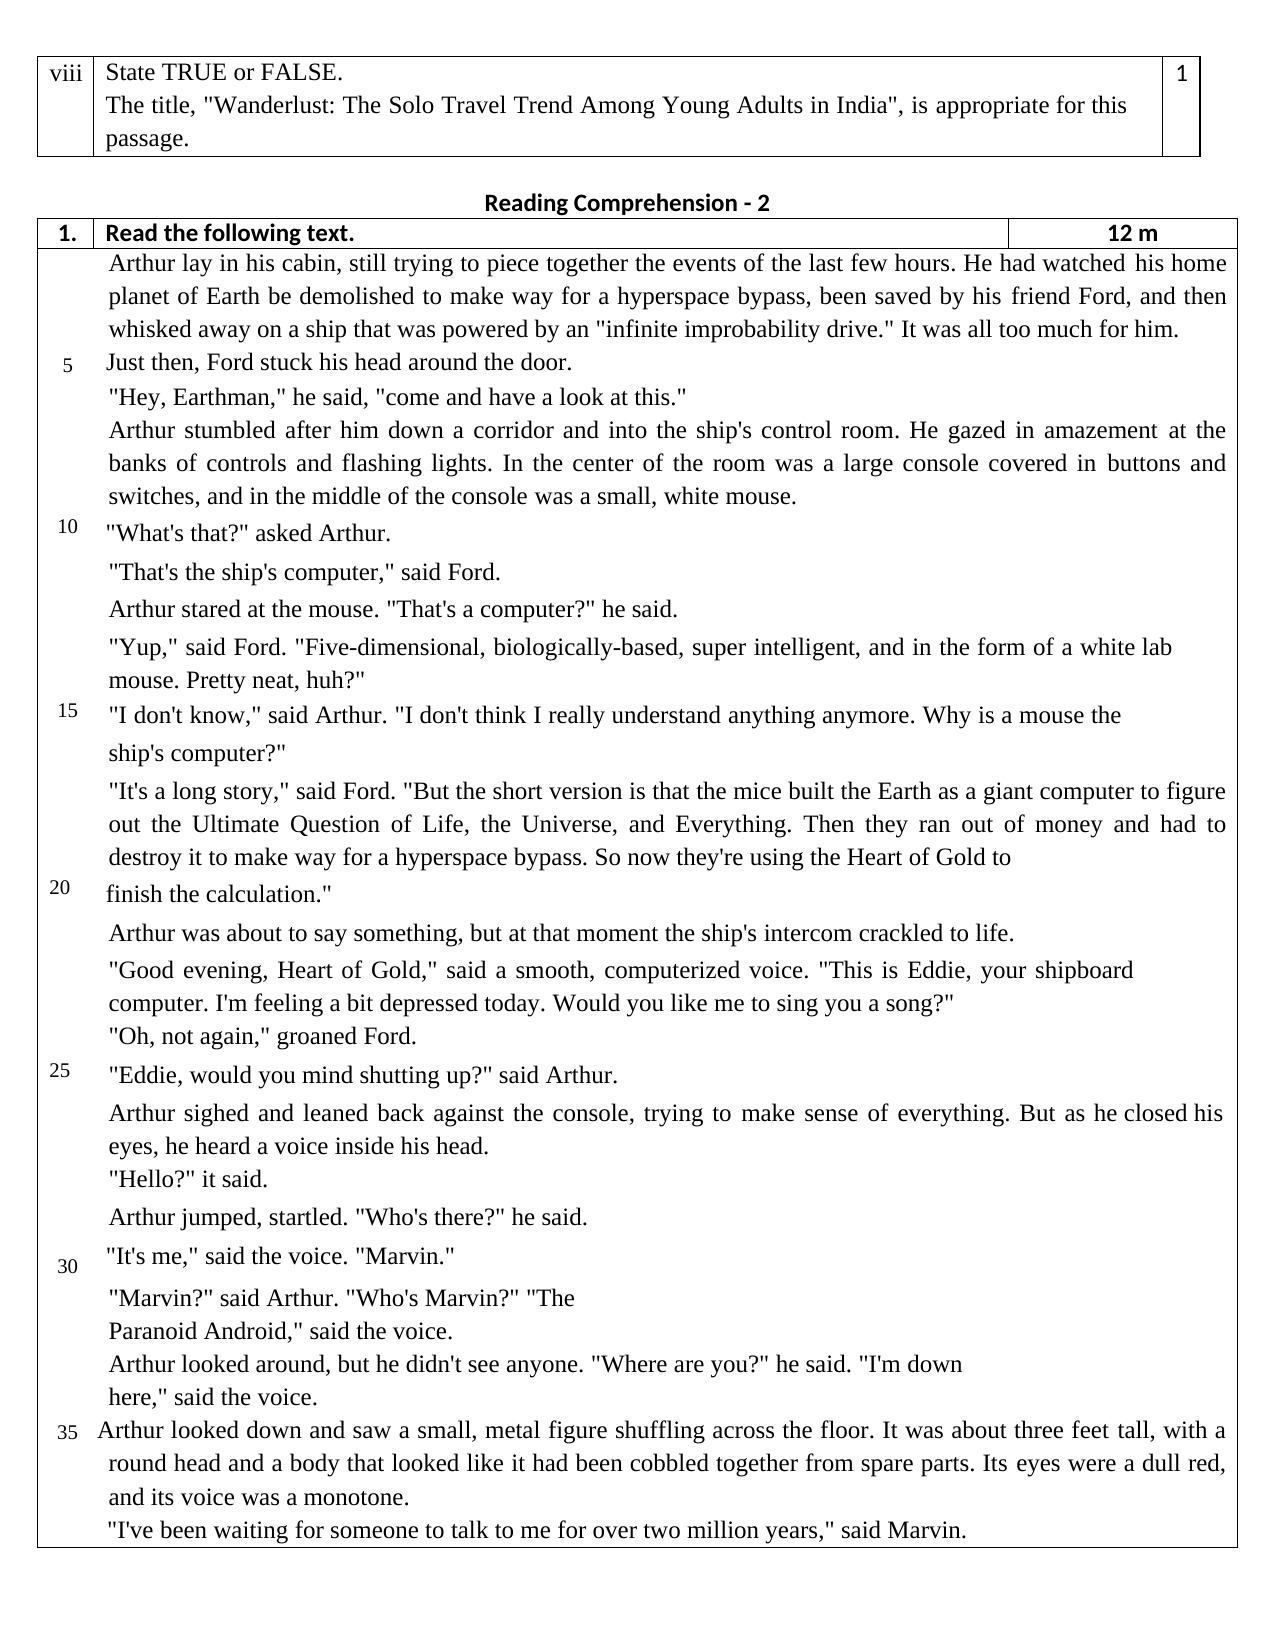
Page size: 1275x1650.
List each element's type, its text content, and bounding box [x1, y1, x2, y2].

table_header 12 m [1009, 219, 1237, 247]
text Reading Comprehension - 2 [150, 187, 1104, 218]
table_header 1. [38, 219, 93, 247]
table_cell State TRUE or FALSE. The title, "Wanderlust: The Solo Travel Trend Among Young Adults in India", is appropriate for this passage. [94, 57, 1162, 156]
table_cell 1 [1163, 57, 1199, 156]
table_header Read the following text. [94, 219, 1008, 247]
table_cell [38, 249, 1237, 1547]
table_cell viii [38, 57, 93, 156]
